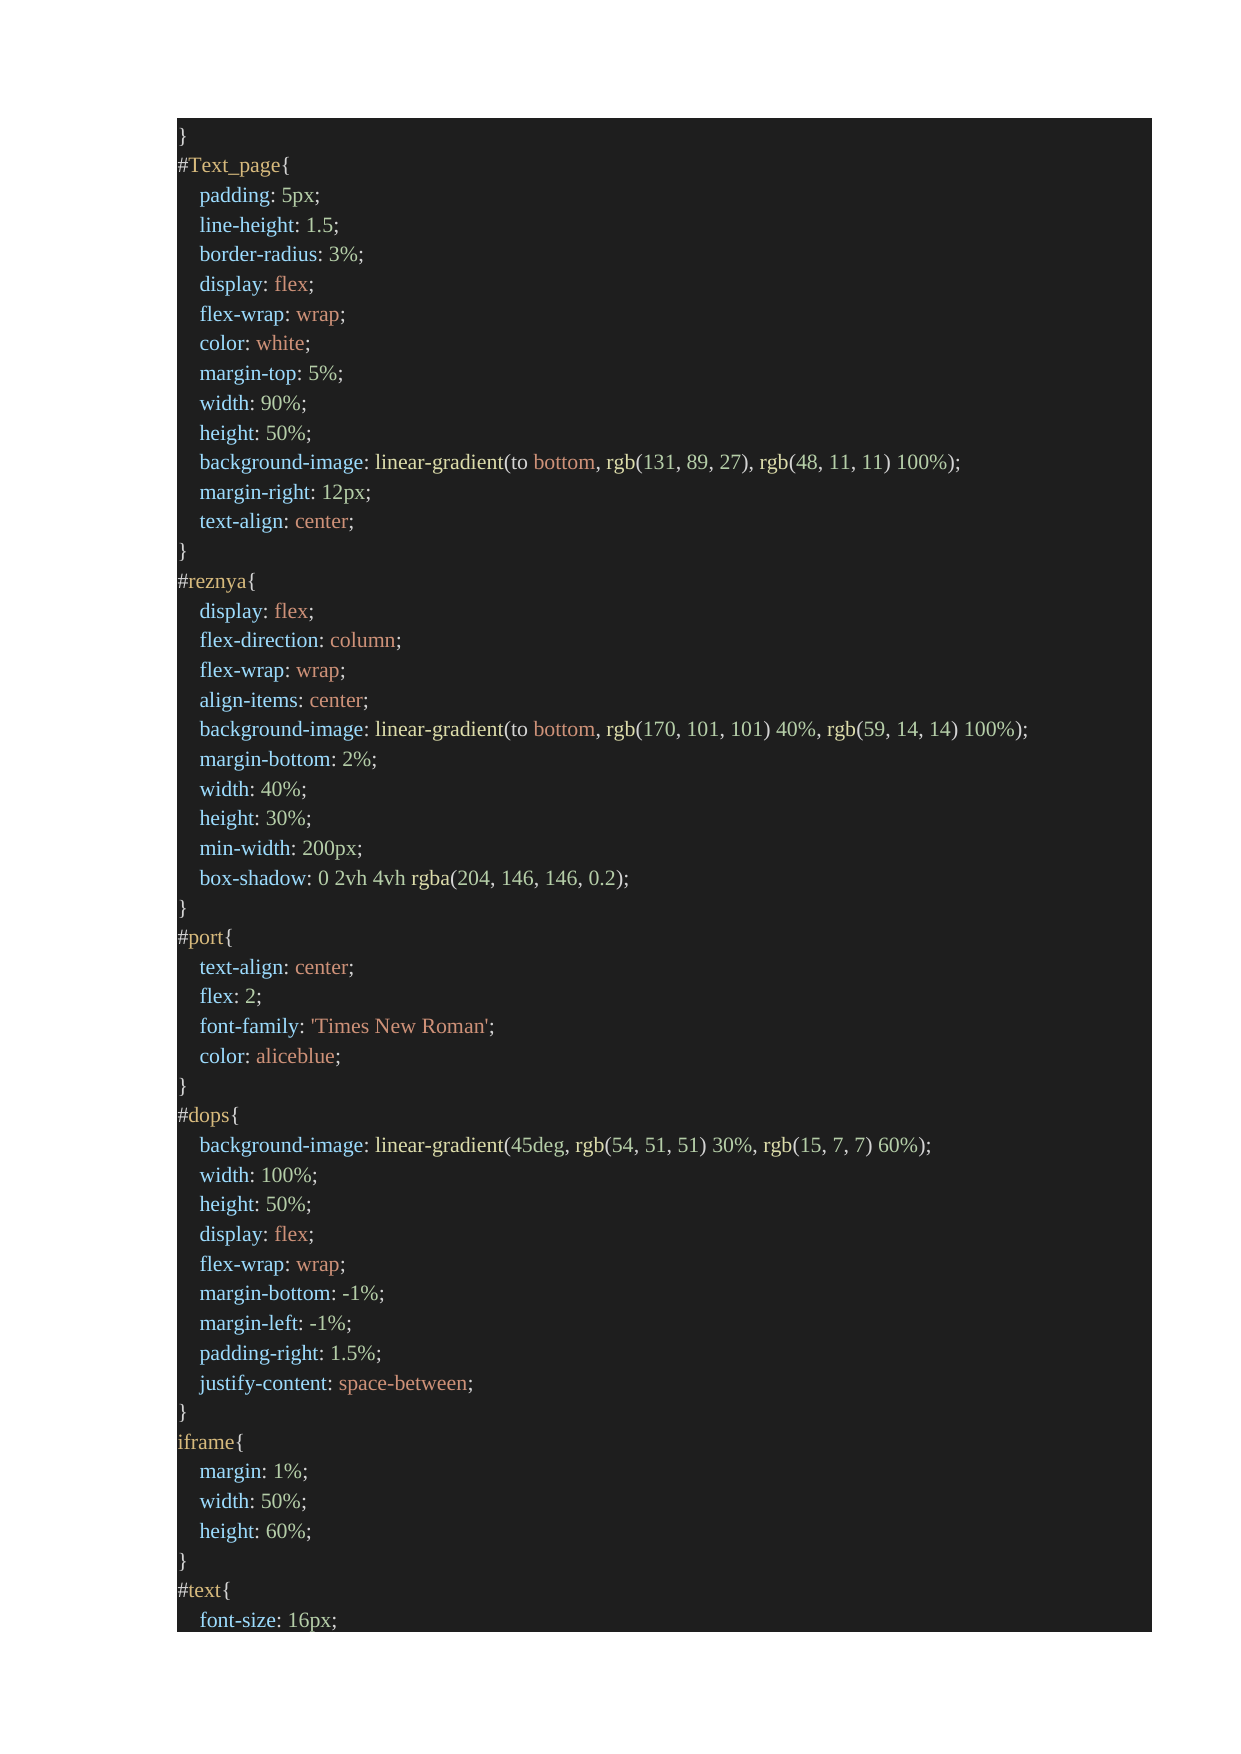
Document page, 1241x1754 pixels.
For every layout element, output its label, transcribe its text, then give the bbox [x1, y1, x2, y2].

text justify-content: space-between; [177, 1365, 1152, 1395]
text width: 90%; [177, 385, 1152, 415]
text height: 50%; [177, 415, 1152, 445]
text font-family: 'Times New Roman'; [177, 1009, 1152, 1038]
text iframe{ [177, 1424, 1152, 1454]
text flex: 2; [177, 979, 1152, 1009]
text } [177, 890, 1152, 920]
text line-height: 1.5; [177, 207, 1152, 237]
text } [177, 1068, 1152, 1098]
text } [177, 1543, 1152, 1573]
text flex-wrap: wrap; [177, 296, 1152, 326]
text color: aliceblue; [177, 1038, 1152, 1068]
text text-align: center; [177, 949, 1152, 979]
text border-radius: 3%; [177, 237, 1152, 267]
text padding: 5px; [177, 177, 1152, 207]
text background-image: linear-gradient(to bottom, rgb(131, 89, 27), rgb(48, 11, 11) 100%); [177, 445, 1152, 474]
text } [177, 534, 1152, 563]
text } [177, 1395, 1152, 1424]
text box-shadow: 0 2vh 4vh rgba(204, 146, 146, 0.2); [177, 860, 1152, 890]
text margin-top: 5%; [177, 356, 1152, 385]
text height: 50%; [177, 1187, 1152, 1217]
text margin: 1%; [177, 1454, 1152, 1484]
text #reznya{ [177, 563, 1152, 593]
text #text{ [177, 1573, 1152, 1602]
text width: 40%; [177, 771, 1152, 801]
text flex-wrap: wrap; [177, 1246, 1152, 1276]
text background-image: linear-gradient(45deg, rgb(54, 51, 51) 30%, rgb(15, 7, 7) 60%); [177, 1127, 1152, 1157]
text margin-bottom: -1%; [177, 1276, 1152, 1306]
text } [177, 118, 1152, 148]
text padding-right: 1.5%; [177, 1335, 1152, 1365]
text #port{ [177, 920, 1152, 949]
text background-image: linear-gradient(to bottom, rgb(170, 101, 101) 40%, rgb(59, 14, 14) 100%); [177, 712, 1152, 742]
text #Text_page{ [177, 148, 1152, 177]
text min-width: 200px; [177, 831, 1152, 860]
text margin-bottom: 2%; [177, 742, 1152, 771]
text height: 30%; [177, 801, 1152, 831]
text flex-direction: column; [177, 623, 1152, 652]
text flex-wrap: wrap; [177, 652, 1152, 682]
text display: flex; [177, 267, 1152, 296]
text color: white; [177, 326, 1152, 356]
text text-align: center; [177, 504, 1152, 534]
text display: flex; [177, 1217, 1152, 1246]
text width: 50%; [177, 1484, 1152, 1513]
text height: 60%; [177, 1513, 1152, 1543]
text margin-left: -1%; [177, 1306, 1152, 1335]
text width: 100%; [177, 1157, 1152, 1187]
text display: flex; [177, 593, 1152, 623]
text #dops{ [177, 1098, 1152, 1127]
text font-size: 16px; [177, 1602, 1152, 1632]
text margin-right: 12px; [177, 474, 1152, 504]
text align-items: center; [177, 682, 1152, 712]
